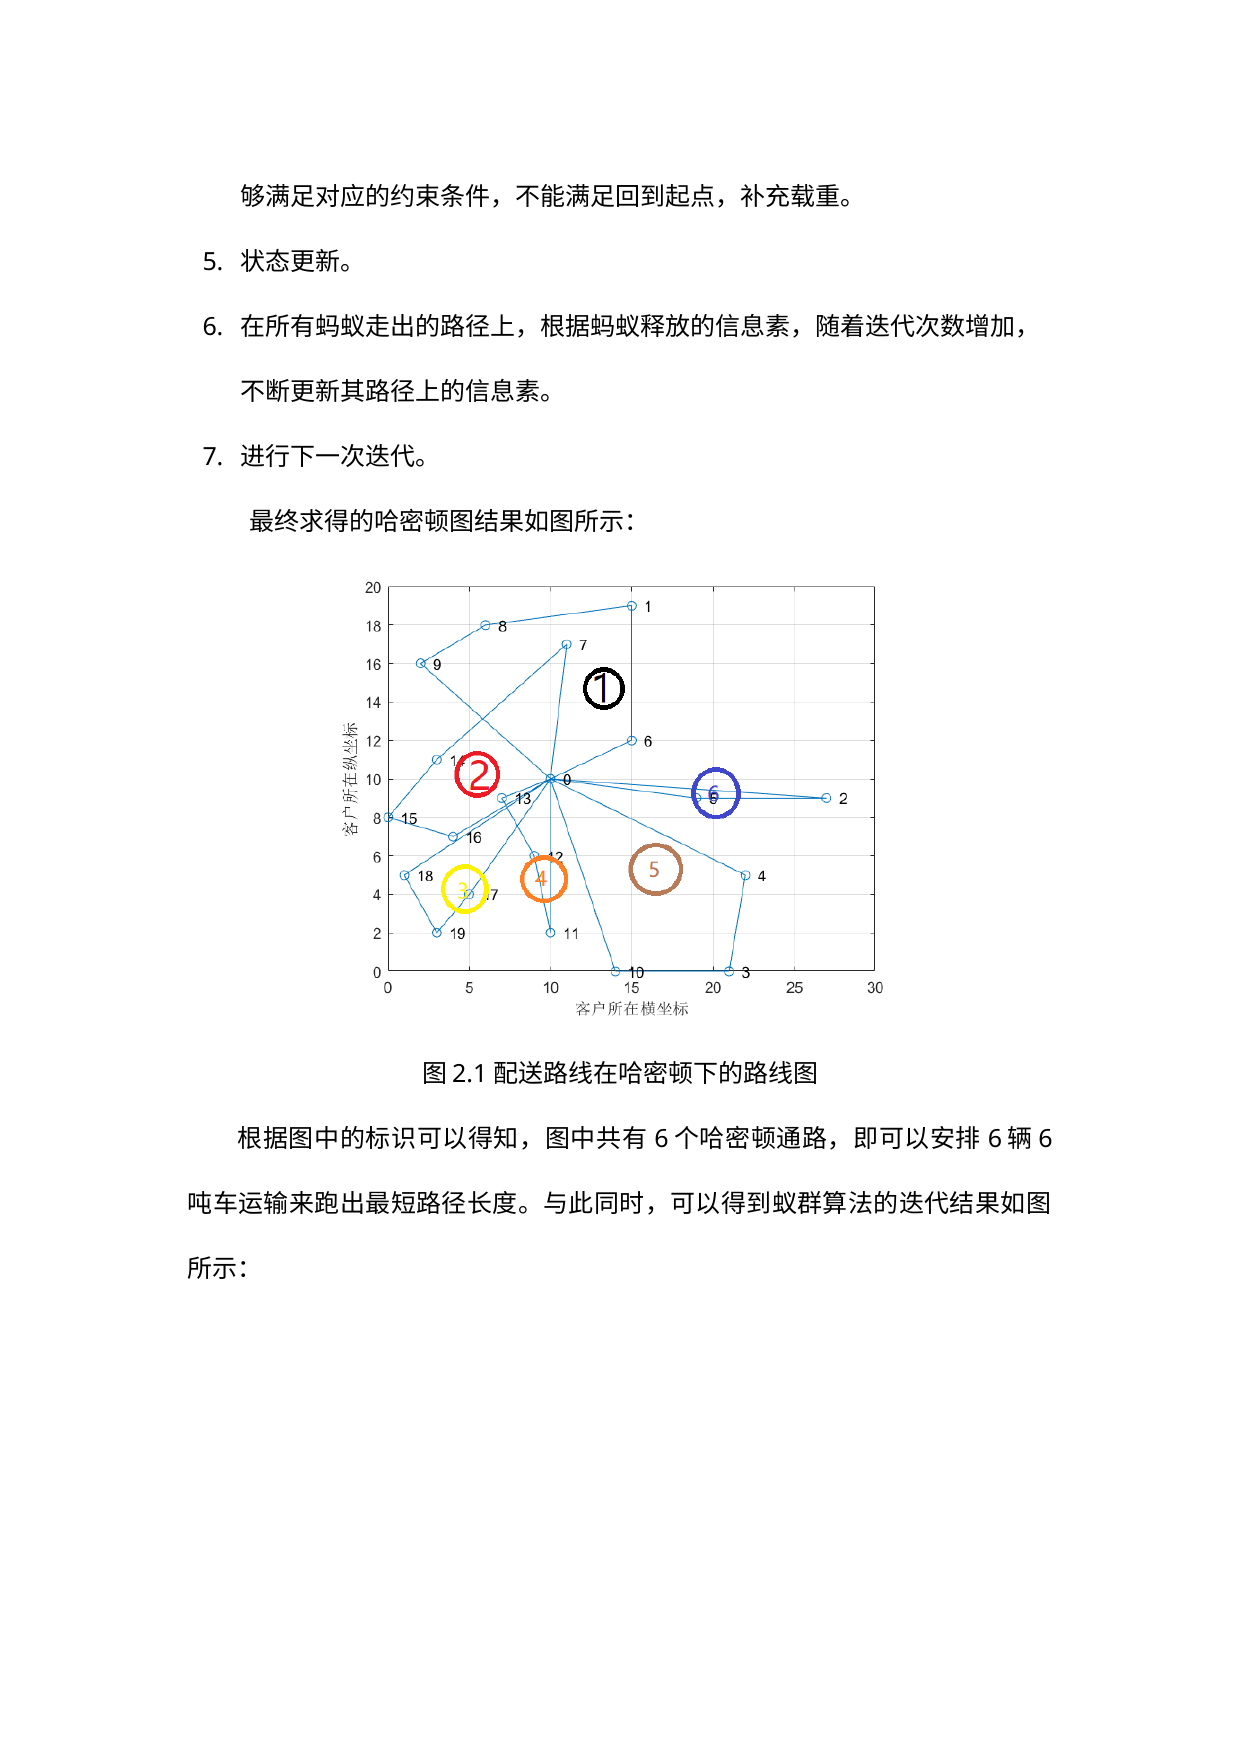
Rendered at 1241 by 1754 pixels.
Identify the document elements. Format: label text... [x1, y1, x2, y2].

list 状态更新。 [202, 227, 1053, 292]
text 根据图中的标识可以得知，图中共有6个哈密顿通路，即可以安排6辆6吨车运输来跑出最短路径长度。与此同时，可以得到蚁群算法的迭代结果如图所示： [187, 1104, 1053, 1299]
list 进行下一次迭代。 [202, 422, 1053, 487]
list 在所有蚂蚁走出的路径上，根据蚂蚁释放的信息素，随着迭代次数增加，不断更新其路径上的信息素。 [202, 292, 1053, 422]
picture [306, 552, 934, 1023]
text 最终求得的哈密顿图结果如图所示： [187, 487, 1053, 552]
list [202, 162, 1053, 227]
text 图2.1 配送路线在哈密顿下的路线图 [187, 1039, 1053, 1104]
